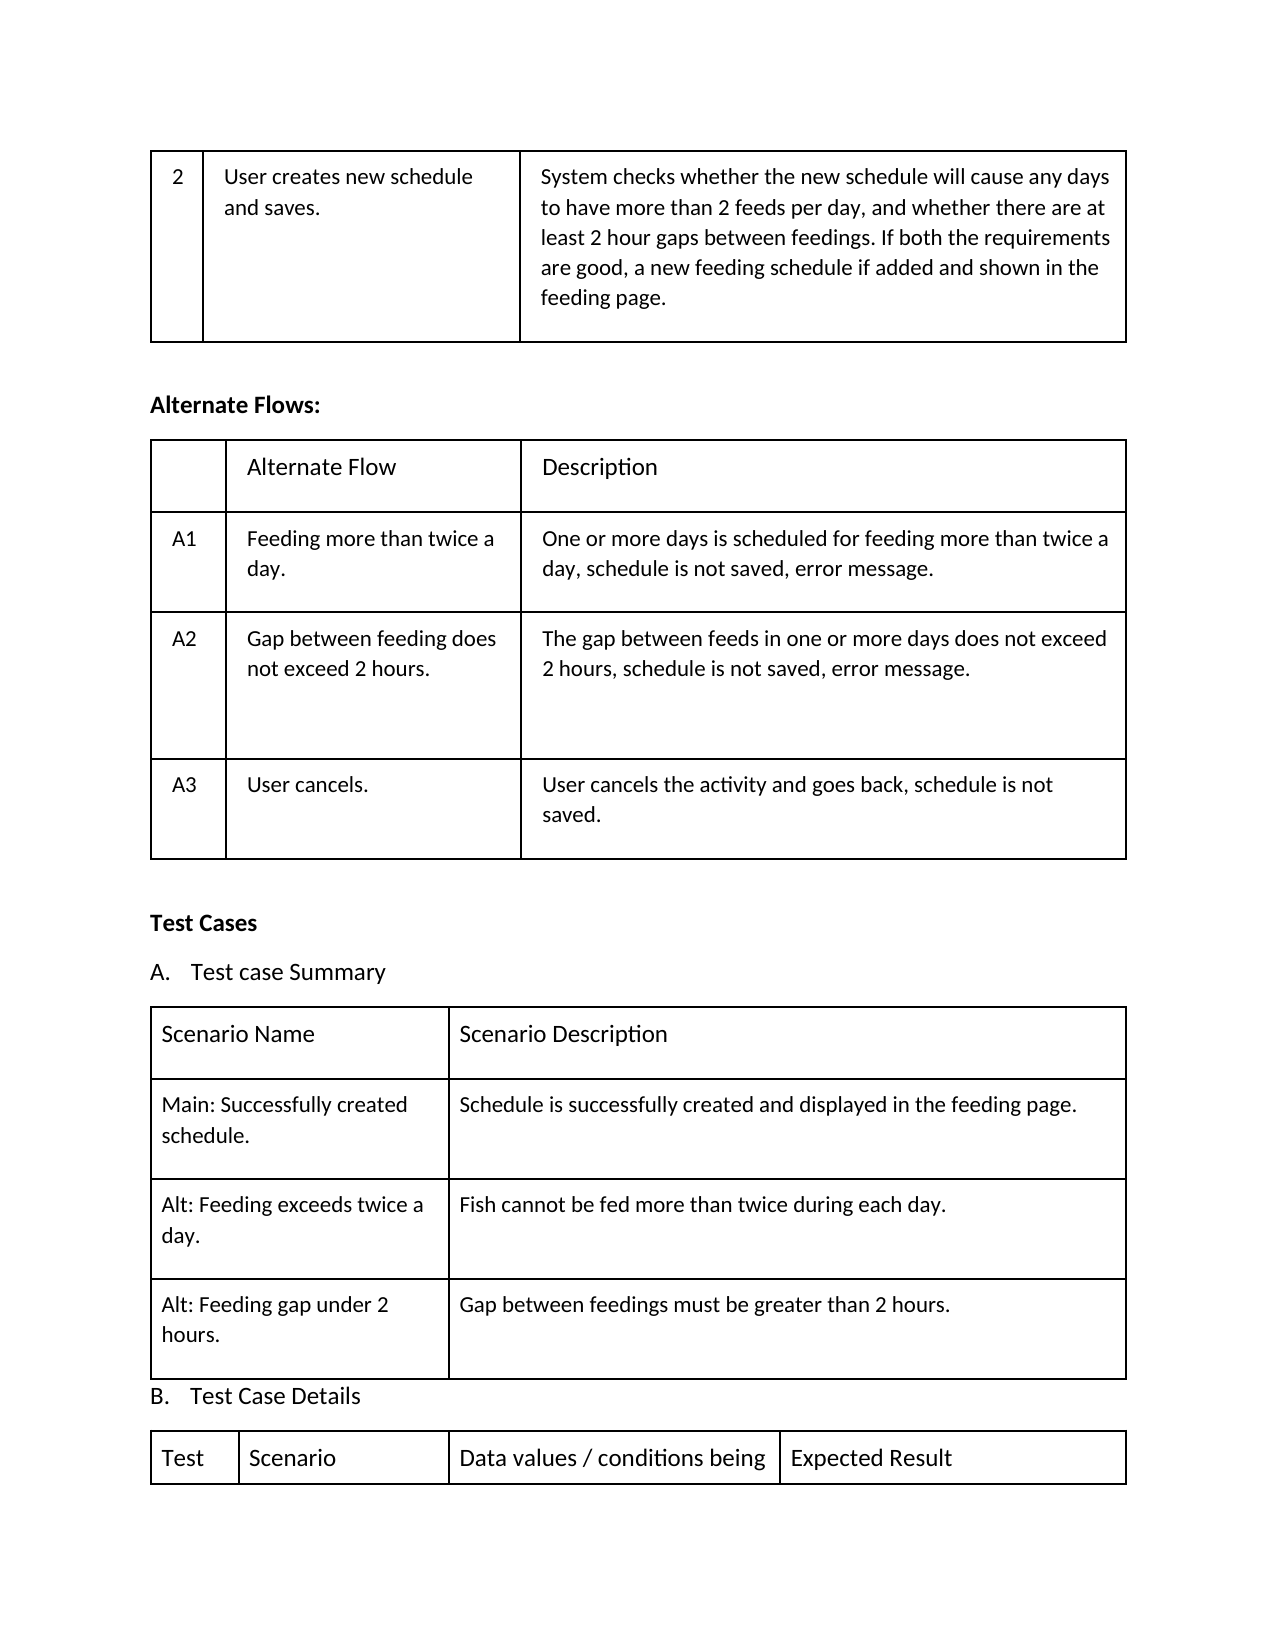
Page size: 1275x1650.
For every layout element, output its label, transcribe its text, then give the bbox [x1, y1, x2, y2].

table_cell A3 [152, 760, 225, 858]
table_cell The gap between feeds in one or more days does not exceed 2 hours, schedule is not saved, error message. [522, 613, 1125, 758]
table_cell Alt: Feeding exceeds twice a day. [152, 1180, 448, 1278]
table_cell 2 [152, 152, 202, 341]
text Test Cases [150, 907, 1125, 937]
table_header Scenario [240, 1432, 448, 1483]
table_cell Fish cannot be fed more than twice during each day. [450, 1180, 1125, 1278]
table_header Scenario Name [152, 1008, 448, 1078]
text Alternate Flows: [150, 389, 1125, 420]
table_cell Main: Successfully created schedule. [152, 1080, 448, 1178]
table_cell Alt: Feeding gap under 2 hours. [152, 1280, 448, 1378]
table_cell A2 [152, 613, 225, 758]
table_header Alternate Flow [227, 441, 520, 511]
table_cell User cancels the activity and goes back, schedule is not saved. [522, 760, 1125, 858]
table_header [152, 441, 225, 511]
table_header Description [522, 441, 1125, 511]
table_cell A1 [152, 513, 225, 611]
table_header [450, 1432, 779, 1483]
table_header Scenario Description [450, 1008, 1125, 1078]
table_cell User creates new schedule and saves. [204, 152, 519, 341]
table_cell User cancels. [227, 760, 520, 858]
text B. Test Case Details [150, 1380, 1125, 1410]
table_cell Gap between feedings must be greater than 2 hours. [450, 1280, 1125, 1378]
table_cell One or more days is scheduled for feeding more than twice a day, schedule is not saved, error message. [522, 513, 1125, 611]
table_cell Schedule is successfully created and displayed in the feeding page. [450, 1080, 1125, 1178]
text A. Test case Summary [150, 956, 1125, 987]
table_cell Feeding more than twice a day. [227, 513, 520, 611]
table_header Test Case [152, 1432, 238, 1483]
table_header Expected Result [781, 1432, 1125, 1483]
table_cell Gap between feeding does not exceed 2 hours. [227, 613, 520, 758]
table_cell System checks whether the new schedule will cause any days to have more than 2 feeds per day, and whether there are at least 2 hour gaps between feedings. If both the requirements are good, a new feeding schedule if added and shown in the feeding page. [521, 152, 1125, 341]
